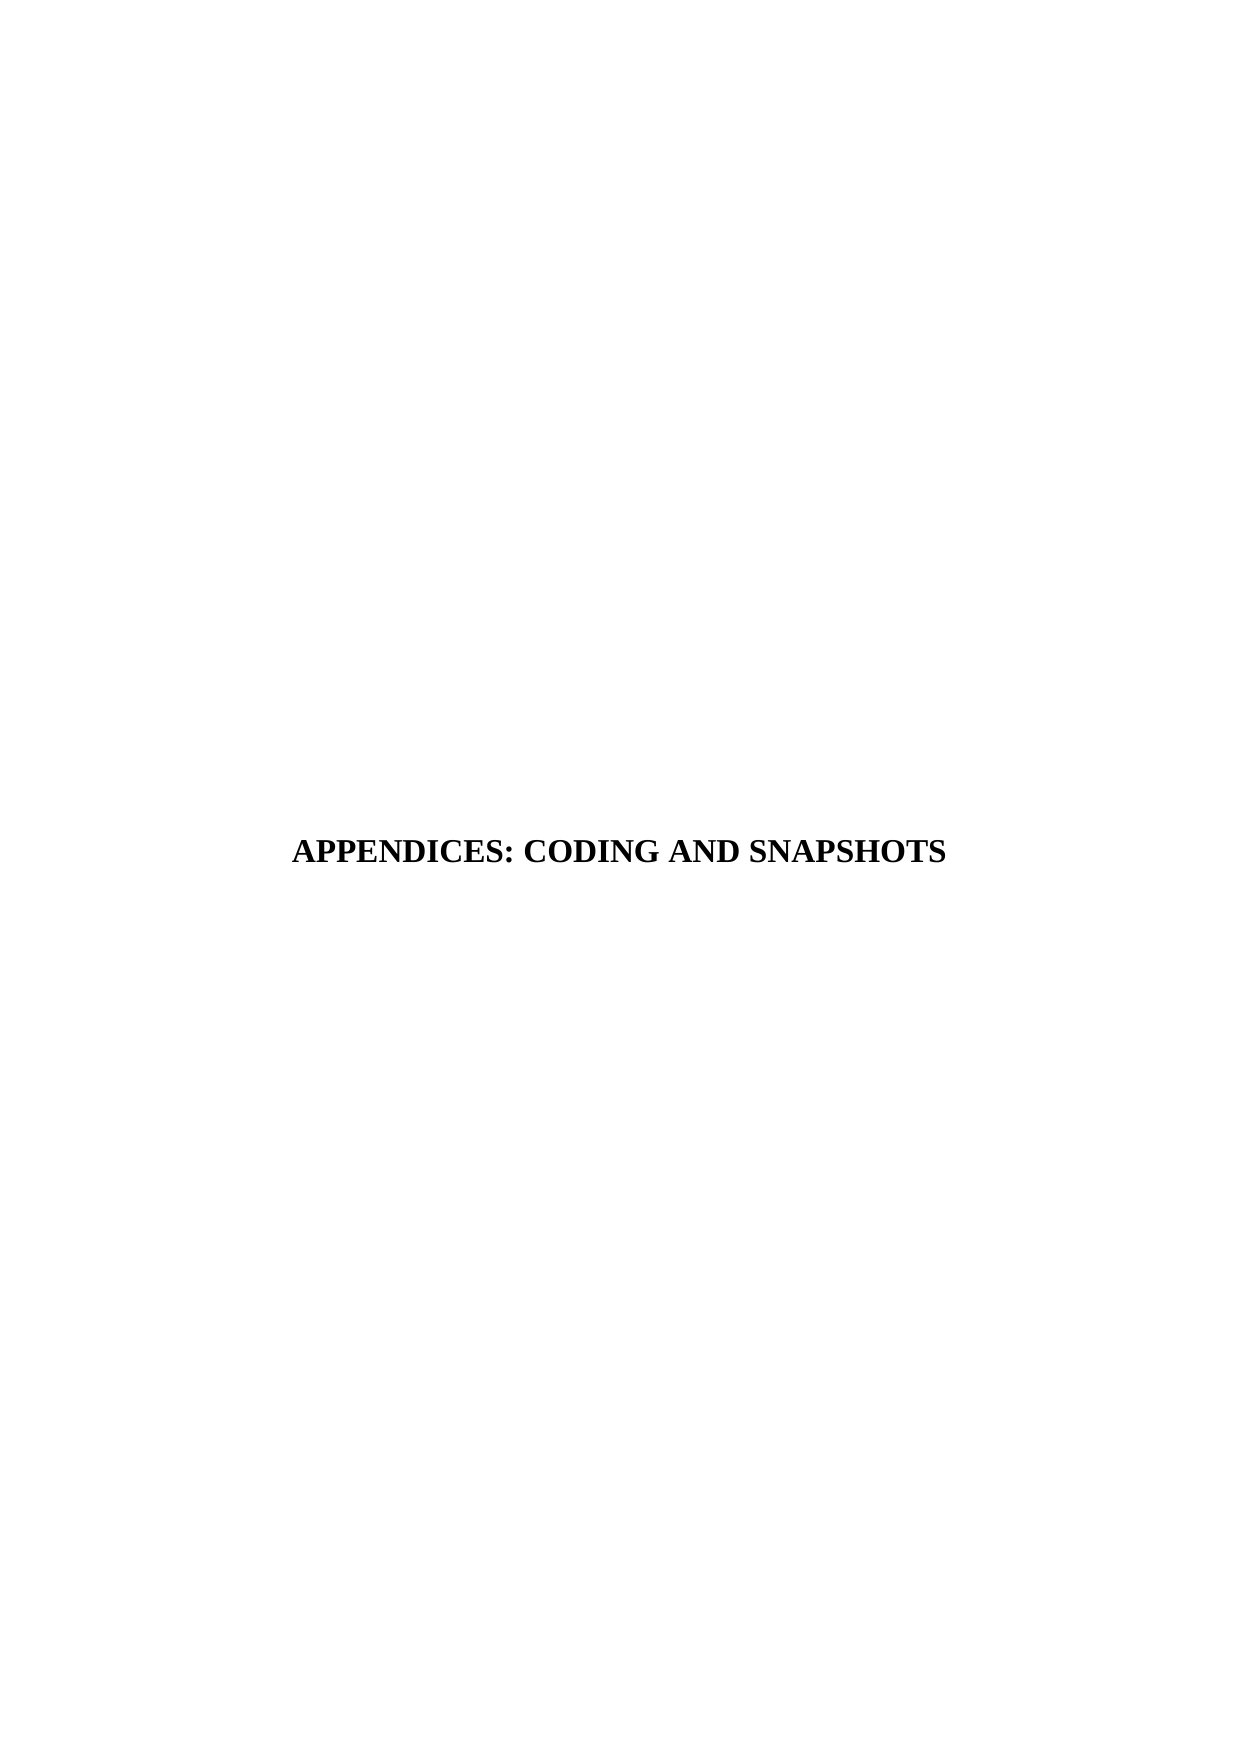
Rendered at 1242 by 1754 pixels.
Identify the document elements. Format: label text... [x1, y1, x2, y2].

text APPENDICES: CODING AND SNAPSHOTS [154, 831, 1084, 869]
